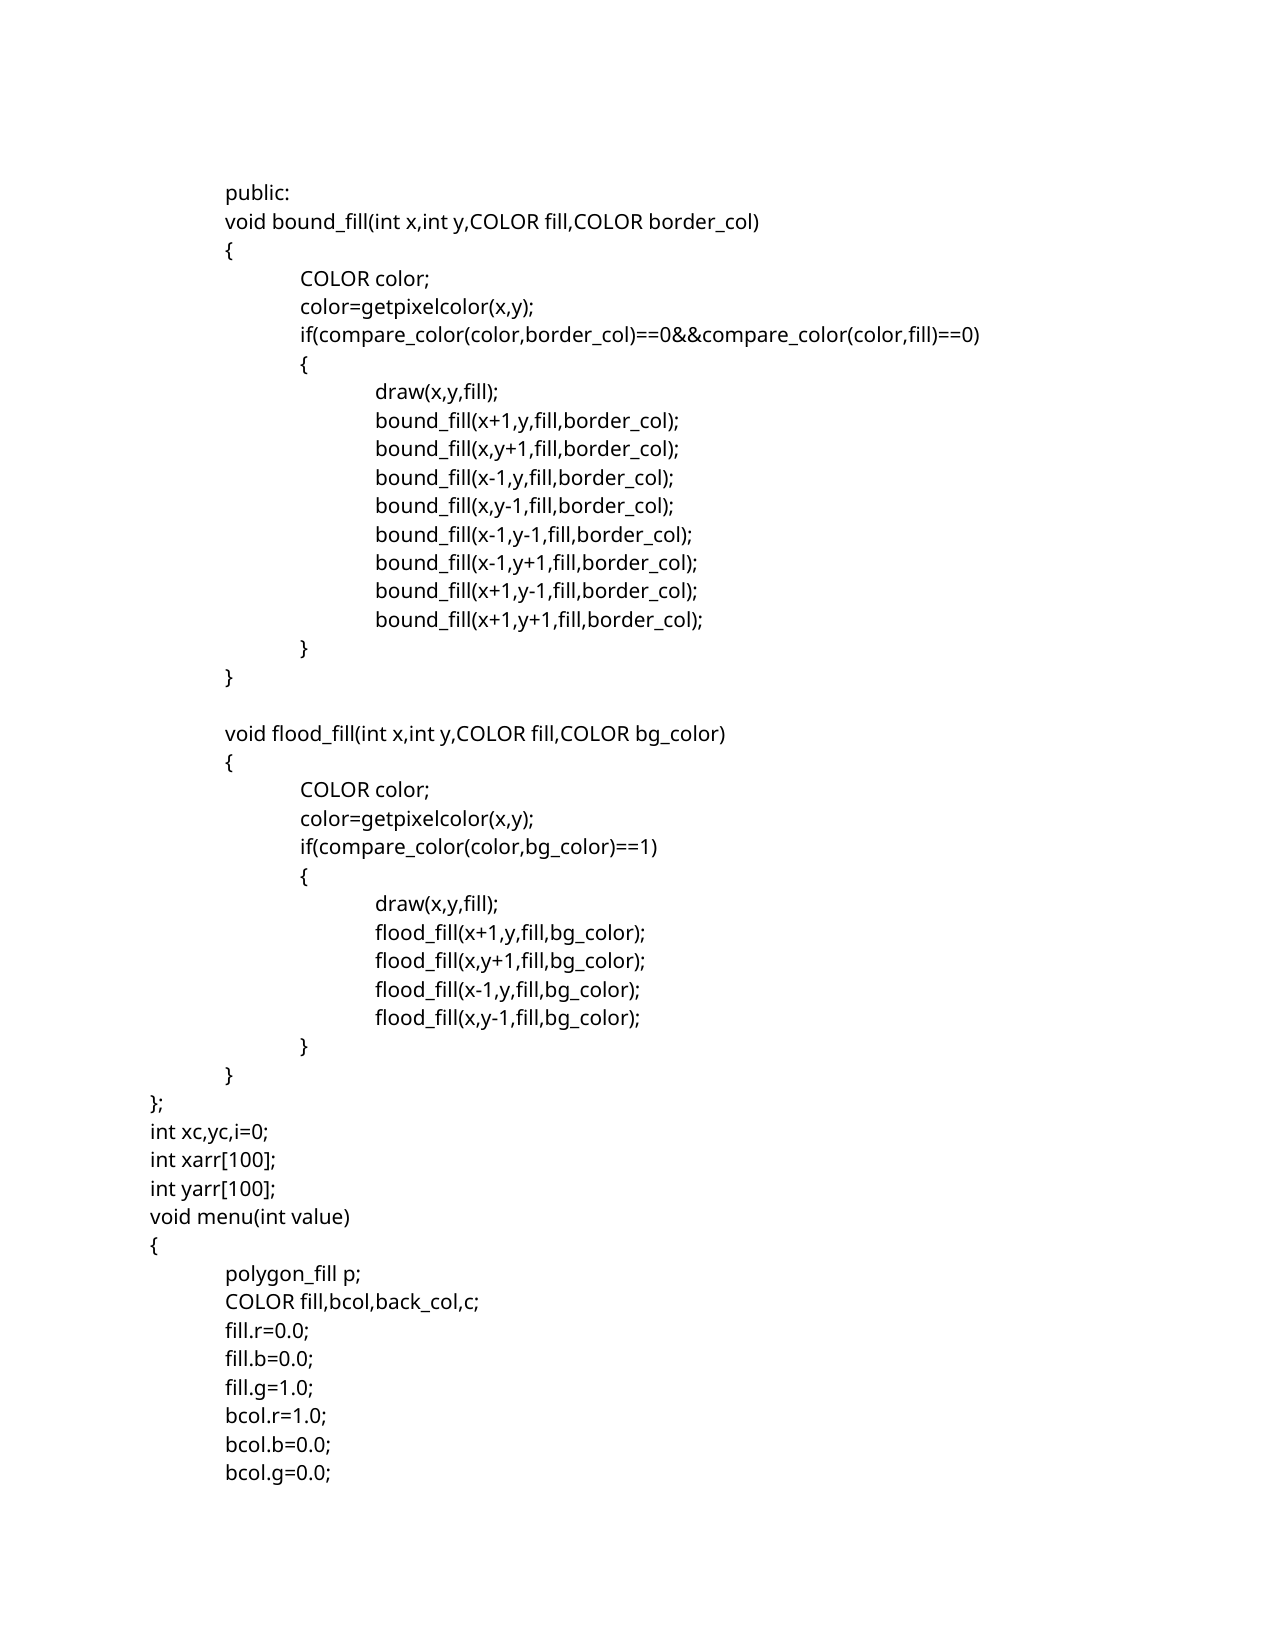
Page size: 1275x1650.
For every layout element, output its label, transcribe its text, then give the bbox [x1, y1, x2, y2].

text draw(x,y,fill); [150, 377, 1125, 406]
text bcol.r=1.0; [150, 1401, 1125, 1430]
text bound_fill(x,y-1,fill,border_col); [150, 491, 1125, 520]
text if(compare_color(color,bg_color)==1) [150, 832, 1125, 861]
text } [150, 1032, 1125, 1060]
text void bound_fill(int x,int y,COLOR fill,COLOR border_col) [150, 207, 1125, 235]
text bcol.b=0.0; [150, 1430, 1125, 1458]
text { [150, 349, 1125, 377]
text fill.r=0.0; [150, 1316, 1125, 1344]
text color=getpixelcolor(x,y); [150, 292, 1125, 321]
text { [150, 861, 1125, 889]
text flood_fill(x+1,y,fill,bg_color); [150, 918, 1125, 946]
text if(compare_color(color,border_col)==0&&compare_color(color,fill)==0) [150, 321, 1125, 349]
text public: [150, 178, 1125, 207]
text int xarr[100]; [150, 1145, 1125, 1174]
text bound_fill(x+1,y-1,fill,border_col); [150, 577, 1125, 605]
text fill.g=1.0; [150, 1373, 1125, 1401]
text bound_fill(x+1,y+1,fill,border_col); [150, 605, 1125, 633]
text int xc,yc,i=0; [150, 1117, 1125, 1145]
text draw(x,y,fill); [150, 889, 1125, 918]
text bound_fill(x-1,y+1,fill,border_col); [150, 548, 1125, 577]
text { [150, 235, 1125, 264]
text void flood_fill(int x,int y,COLOR fill,COLOR bg_color) [150, 719, 1125, 747]
text bound_fill(x,y+1,fill,border_col); [150, 434, 1125, 463]
text fill.b=0.0; [150, 1344, 1125, 1373]
text { [150, 1231, 1125, 1259]
text COLOR color; [150, 264, 1125, 292]
text COLOR fill,bcol,back_col,c; [150, 1287, 1125, 1316]
text } [150, 633, 1125, 662]
text } [150, 662, 1125, 690]
text bound_fill(x+1,y,fill,border_col); [150, 406, 1125, 434]
text polygon_fill p; [150, 1259, 1125, 1287]
text } [150, 1060, 1125, 1088]
text bound_fill(x-1,y-1,fill,border_col); [150, 520, 1125, 548]
text COLOR color; [150, 776, 1125, 804]
text flood_fill(x-1,y,fill,bg_color); [150, 975, 1125, 1003]
text color=getpixelcolor(x,y); [150, 804, 1125, 832]
text int yarr[100]; [150, 1174, 1125, 1202]
text { [150, 747, 1125, 776]
text flood_fill(x,y-1,fill,bg_color); [150, 1003, 1125, 1032]
text flood_fill(x,y+1,fill,bg_color); [150, 946, 1125, 975]
text }; [150, 1088, 1125, 1117]
text void menu(int value) [150, 1202, 1125, 1231]
text bound_fill(x-1,y,fill,border_col); [150, 463, 1125, 491]
text bcol.g=0.0; [150, 1458, 1125, 1487]
